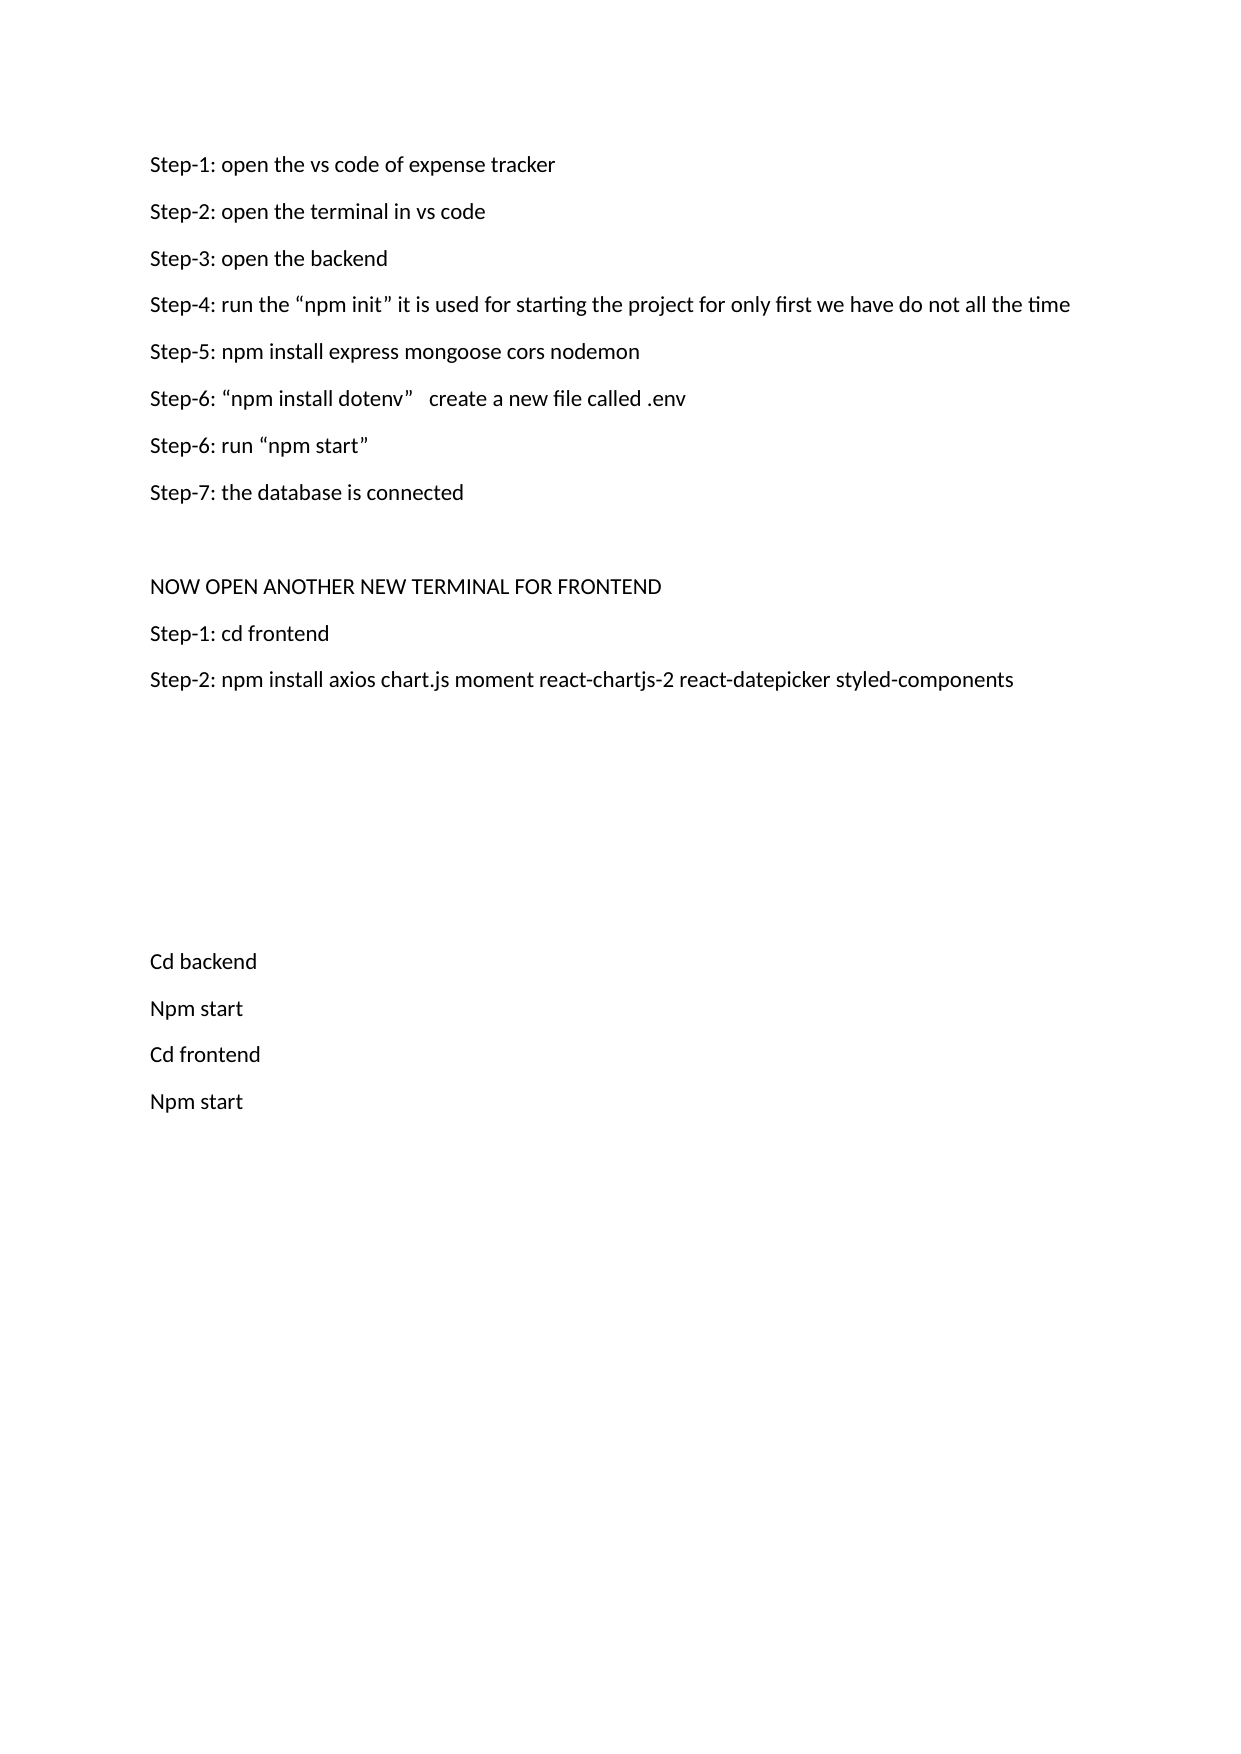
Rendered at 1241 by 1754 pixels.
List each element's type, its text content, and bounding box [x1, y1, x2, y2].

text NOW OPEN ANOTHER NEW TERMINAL FOR FRONTEND [150, 572, 1090, 600]
text Step-6: “npm install dotenv” create a new file called .env [150, 384, 1090, 412]
text Step-2: npm install axios chart.js moment react-chartjs-2 react-datepicker styled-components [150, 666, 1090, 694]
text Npm start [150, 1087, 1090, 1116]
text Npm start [150, 994, 1090, 1022]
text Step-3: open the backend [150, 244, 1090, 272]
text Step-5: npm install express mongoose cors nodemon [150, 337, 1090, 366]
text Cd backend [150, 947, 1090, 975]
text Step-1: cd frontend [150, 619, 1090, 647]
text Step-7: the database is connected [150, 478, 1090, 506]
text Step-4: run the “npm init” it is used for starting the project for only first we have do not all the time [150, 291, 1090, 319]
text Step-6: run “npm start” [150, 431, 1090, 459]
text Step-1: open the vs code of expense tracker [150, 150, 1090, 178]
text Step-2: open the terminal in vs code [150, 197, 1090, 225]
text Cd frontend [150, 1041, 1090, 1069]
